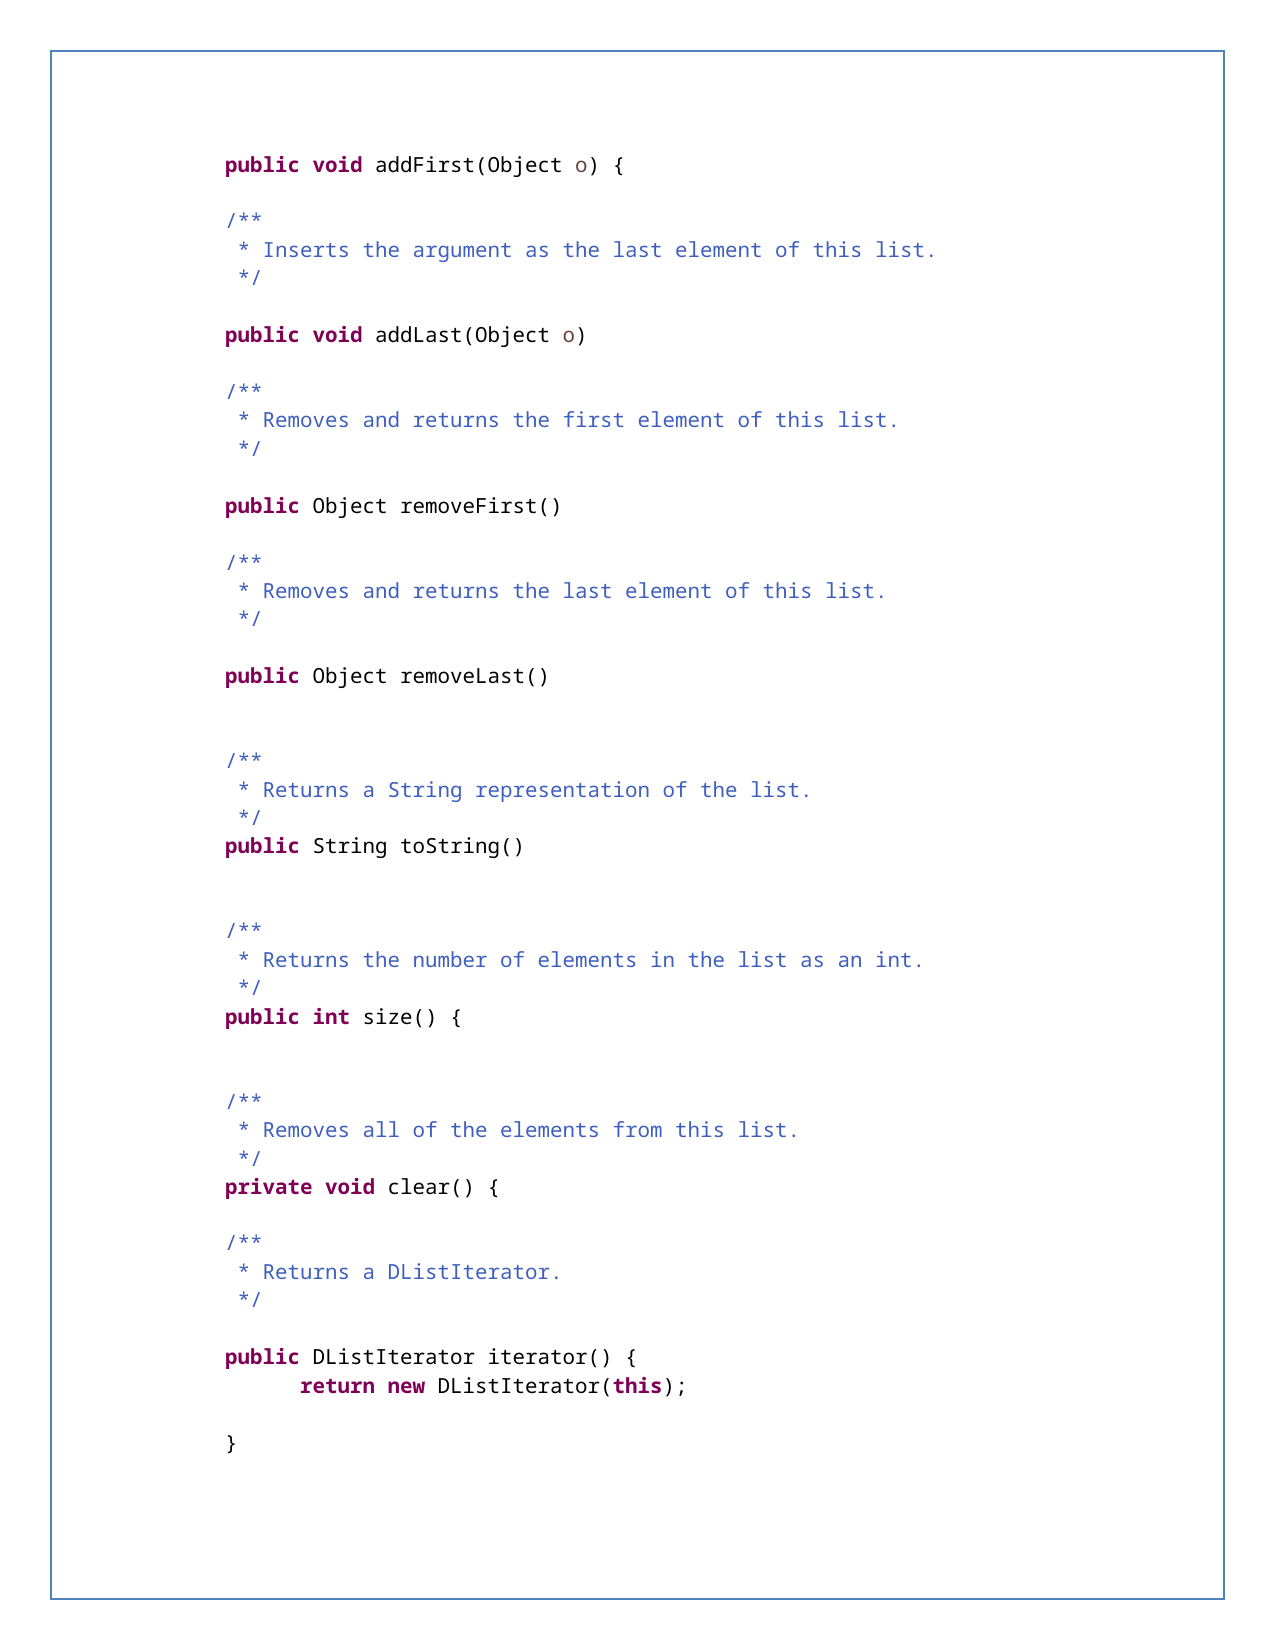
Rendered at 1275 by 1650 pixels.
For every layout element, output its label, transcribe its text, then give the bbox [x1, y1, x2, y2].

text * Removes all of the elements from this list. [150, 1115, 1125, 1144]
text * Inserts the argument as the last element of this list. [150, 235, 1125, 263]
text public DListIterator iterator() { [150, 1342, 1125, 1371]
text */ [150, 263, 1125, 292]
text /** [150, 746, 1125, 775]
text /** [150, 206, 1125, 235]
text public void addFirst(Object o) { [150, 150, 1125, 178]
text /** [150, 1087, 1125, 1115]
text */ [150, 604, 1125, 633]
text /** [150, 1228, 1125, 1257]
text } [150, 1428, 1125, 1456]
text public int size() { [150, 1002, 1125, 1030]
text */ [150, 1144, 1125, 1172]
text * Returns a String representation of the list. [150, 775, 1125, 803]
text /** [150, 917, 1125, 945]
text private void clear() { [150, 1172, 1125, 1201]
text /** [150, 377, 1125, 406]
text /** [150, 548, 1125, 576]
text * Returns a DListIterator. [150, 1257, 1125, 1285]
text public Object removeLast() [150, 661, 1125, 690]
text * Removes and returns the first element of this list. [150, 406, 1125, 434]
text * Returns the number of elements in the list as an int. [150, 945, 1125, 973]
text public String toString() [150, 832, 1125, 860]
text */ [150, 803, 1125, 832]
text */ [150, 434, 1125, 462]
text */ [150, 1285, 1125, 1314]
text */ [150, 973, 1125, 1002]
text return new DListIterator(this); [150, 1371, 1125, 1399]
text public void addLast(Object o) [150, 320, 1125, 349]
text * Removes and returns the last element of this list. [150, 576, 1125, 604]
text public Object removeFirst() [150, 491, 1125, 519]
